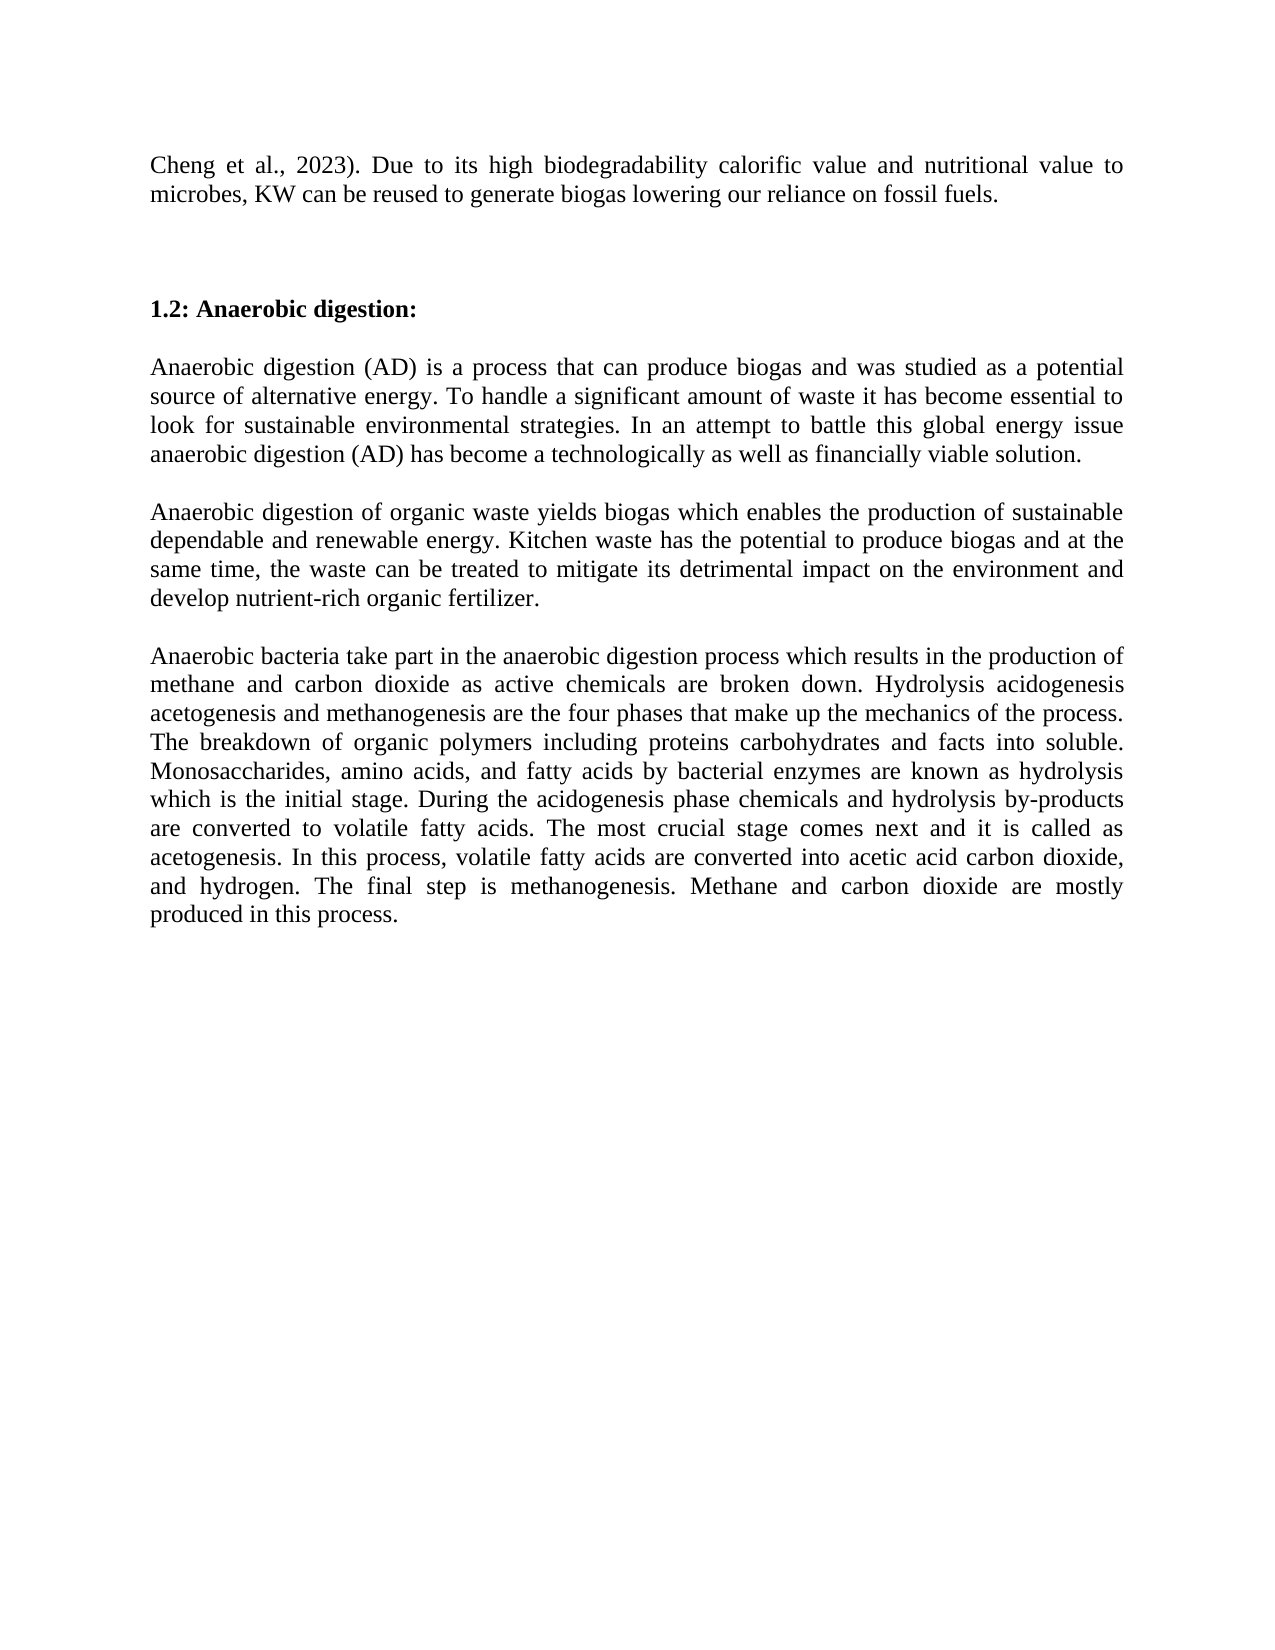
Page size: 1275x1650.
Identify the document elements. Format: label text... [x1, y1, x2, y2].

text Anaerobic bacteria take part in the anaerobic digestion process which results in the production of methane and carbon dioxide as active chemicals are broken down. Hydrolysis acidogenesis acetogenesis and methanogenesis are the four phases that make up the mechanics of the process. The breakdown of organic polymers including proteins carbohydrates and facts into soluble. Monosaccharides, amino acids, and fatty acids by bacterial enzymes are known as hydrolysis which is the initial stage. During the acidogenesis phase chemicals and hydrolysis by-products are converted to volatile fatty acids. The most crucial stage comes next and it is called as acetogenesis. In this process, volatile fatty acids are converted into acetic acid carbon dioxide, and hydrogen. The final step is methanogenesis. Methane and carbon dioxide are mostly produced in this process. [150, 641, 1125, 928]
text Anaerobic digestion (AD) is a process that can produce biogas and was studied as a potential source of alternative energy. To handle a significant amount of waste it has become essential to look for sustainable environmental strategies. In an attempt to battle this global energy issue anaerobic digestion (AD) has become a technologically as well as financially viable solution. [150, 352, 1125, 467]
text 1.2: Anaerobic digestion: [150, 294, 1125, 323]
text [150, 150, 1125, 207]
text Anaerobic digestion of organic waste yields biogas which enables the production of sustainable dependable and renewable energy. Kitchen waste has the potential to produce biogas and at the same time, the waste can be treated to mitigate its detrimental impact on the environment and develop nutrient-rich organic fertilizer. [150, 497, 1125, 612]
